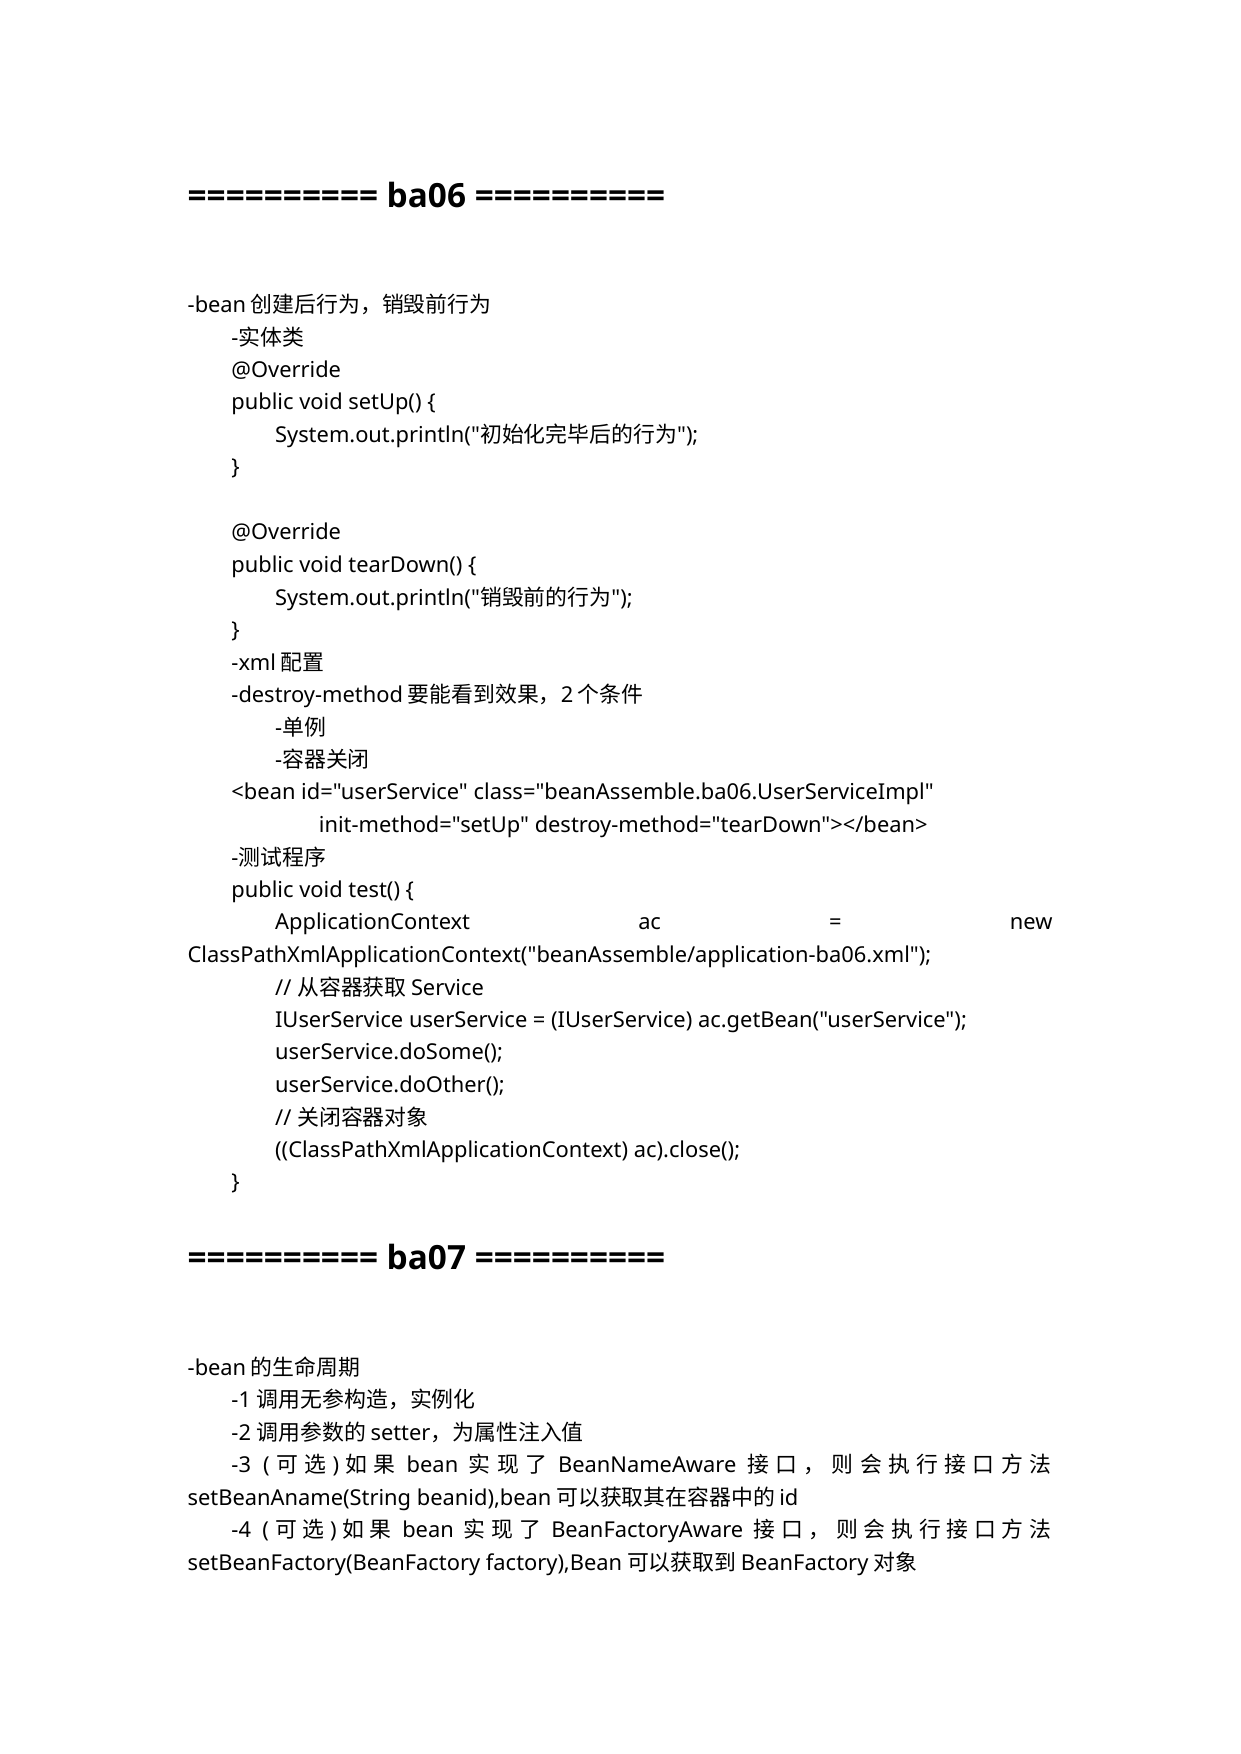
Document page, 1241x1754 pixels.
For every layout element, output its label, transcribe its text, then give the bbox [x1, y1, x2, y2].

text // 从容器获取Service [187, 970, 1053, 1002]
text @Override [187, 352, 1053, 385]
text System.out.println("初始化完毕后的行为"); [187, 417, 1053, 450]
text -3 (可选)如果bean实现了BeanNameAware接口，则会执行接口方法setBeanAname(String beanid),bean可以获取其在容器中的id [187, 1447, 1053, 1512]
text -容器关闭 [187, 742, 1053, 775]
text -bean的生命周期 [187, 1349, 1053, 1382]
text userService.doSome(); [187, 1035, 1053, 1067]
text -1 调用无参构造，实例化 [187, 1382, 1053, 1414]
text ApplicationContext ac = new ClassPathXmlApplicationContext("beanAssemble/application-ba06.xml"); [187, 905, 1053, 970]
subtitle ========== ba07 ========== [187, 1224, 1053, 1289]
text -单例 [187, 710, 1053, 742]
text -bean创建后行为，销毁前行为 [187, 287, 1053, 320]
text -xml配置 [187, 645, 1053, 677]
text -实体类 [187, 320, 1053, 352]
subtitle ========== ba06 ========== [187, 162, 1053, 227]
text -2 调用参数的setter，为属性注入值 [187, 1414, 1053, 1447]
text ((ClassPathXmlApplicationContext) ac).close(); [187, 1132, 1053, 1165]
text } [187, 612, 1053, 645]
text // 关闭容器对象 [187, 1100, 1053, 1132]
text userService.doOther(); [187, 1067, 1053, 1100]
text System.out.println("销毁前的行为"); [187, 580, 1053, 612]
text @Override [187, 515, 1053, 547]
text init-method="setUp" destroy-method="tearDown"></bean> [187, 807, 1053, 840]
text public void test() { [187, 872, 1053, 905]
text public void tearDown() { [187, 547, 1053, 580]
text <bean id="userService" class="beanAssemble.ba06.UserServiceImpl" [187, 775, 1053, 807]
text -测试程序 [187, 840, 1053, 872]
text IUserService userService = (IUserService) ac.getBean("userService"); [187, 1002, 1053, 1035]
text } [187, 1165, 1053, 1197]
text -destroy-method要能看到效果，2个条件 [187, 677, 1053, 710]
text public void setUp() { [187, 385, 1053, 417]
text -4 (可选)如果bean实现了BeanFactoryAware接口，则会执行接口方法setBeanFactory(BeanFactory factory),Bean可以获取到BeanFactory对象 [187, 1512, 1053, 1577]
text } [187, 450, 1053, 482]
